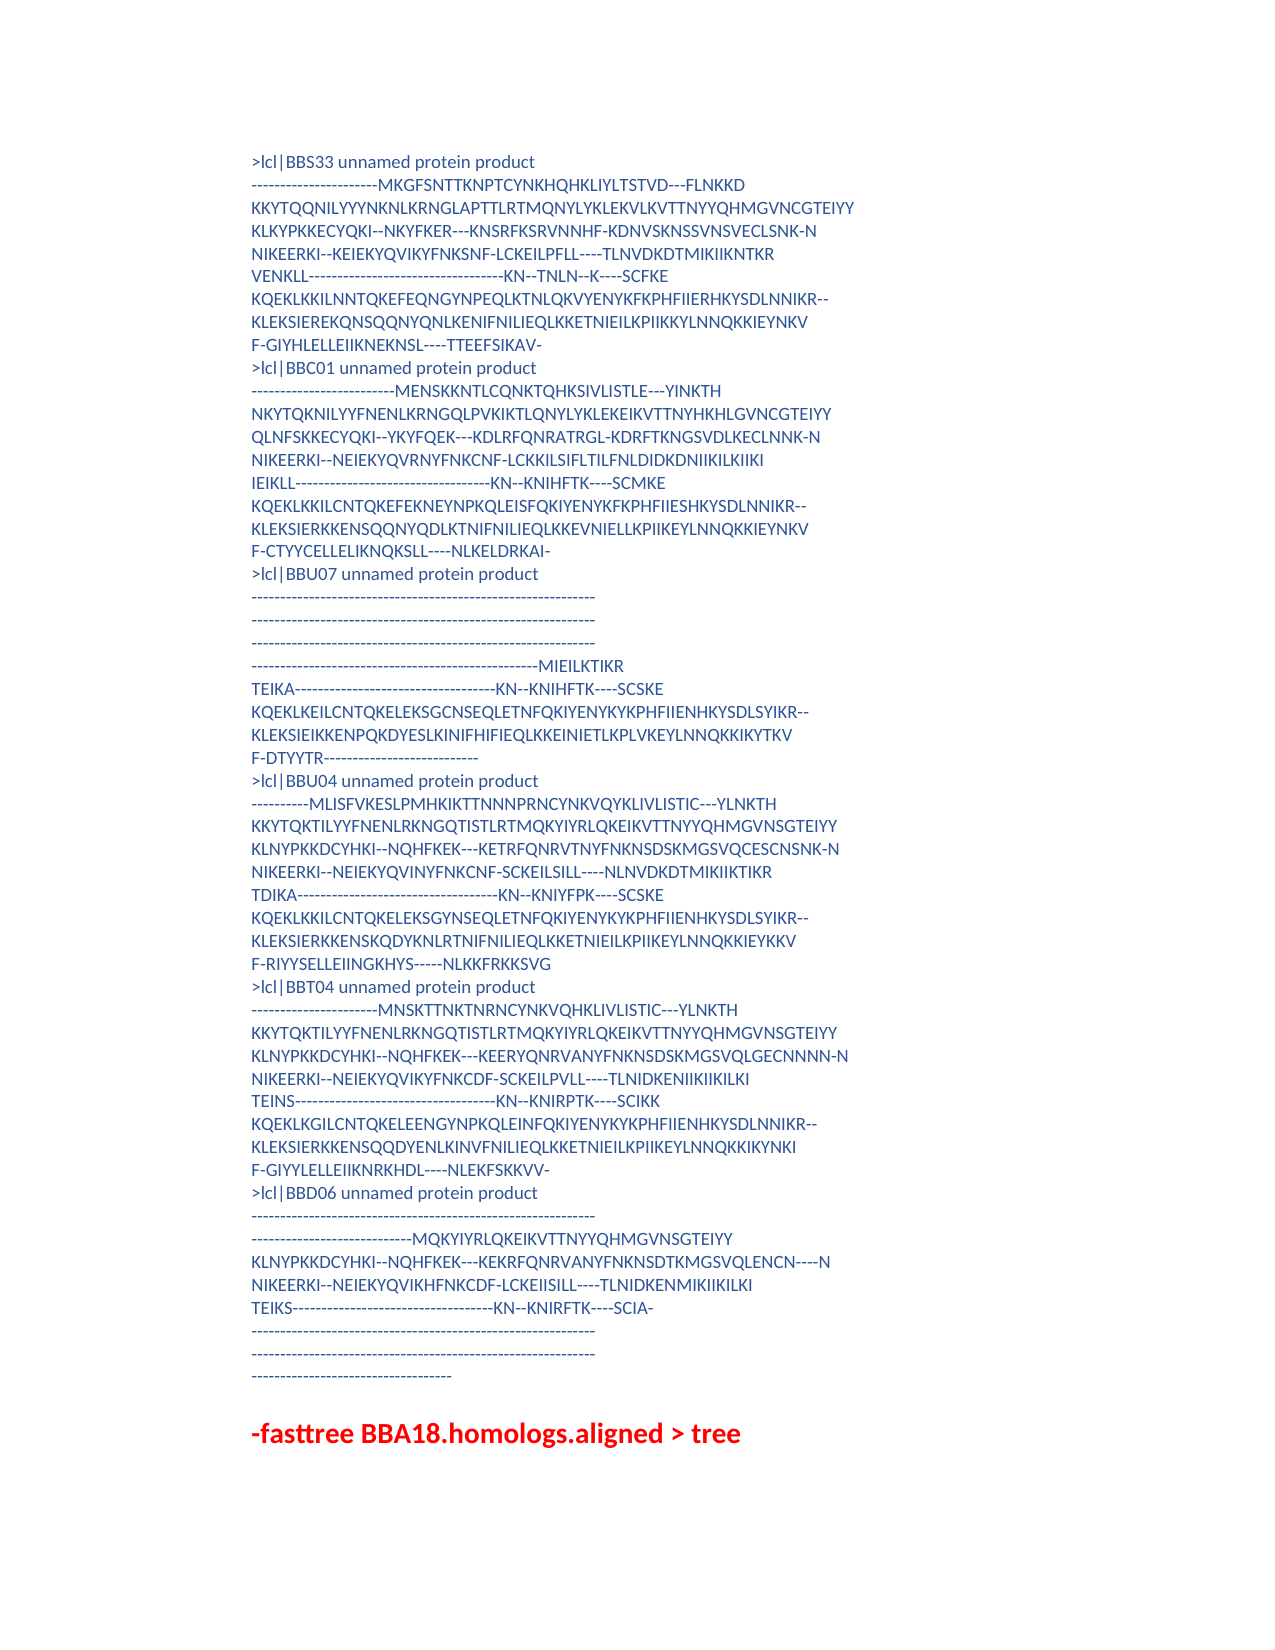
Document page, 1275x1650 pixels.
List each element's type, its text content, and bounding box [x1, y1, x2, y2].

list ------------------------------------------------------------ [251, 585, 1125, 608]
list TEINS-----------------------------------KN--KNIRPTK----SCIKK [251, 1089, 1125, 1112]
list >lcl|BBS33 unnamed protein product [251, 150, 1125, 173]
list ------------------------------------------------------------ [251, 1204, 1125, 1227]
list NIKEERKI--NEIEKYQVIKHFNKCDF-LCKEIISILL----TLNIDKENMIKIIKILKI [251, 1273, 1125, 1296]
list TDIKA-----------------------------------KN--KNIYFPK----SCSKE [251, 883, 1125, 906]
list QLNFSKKECYQKI--YKYFQEK---KDLRFQNRATRGL-KDRFTKNGSVDLKECLNNK-N [251, 425, 1125, 448]
list NIKEERKI--NEIEKYQVIKYFNKCDF-SCKEILPVLL----TLNIDKENIIKIIKILKI [251, 1067, 1125, 1089]
list >lcl|BBU04 unnamed protein product [251, 769, 1125, 792]
list KQEKLKKILNNTQKEFEQNGYNPEQLKTNLQKVYENYKFKPHFIIERHKYSDLNNIKR-- [251, 287, 1125, 310]
list KKYTQQNILYYYNKNLKRNGLAPTTLRTMQNYLYKLEKVLKVTTNYYQHMGVNCGTEIYY [251, 196, 1125, 219]
list ------------------------------------------------------------ [251, 1342, 1125, 1364]
list >lcl|BBU07 unnamed protein product [251, 562, 1125, 585]
list TEIKS-----------------------------------KN--KNIRFTK----SCIA- [251, 1296, 1125, 1319]
list KLNYPKKDCYHKI--NQHFKEK---KETRFQNRVTNYFNKNSDSKMGSVQCESCNSNK-N [251, 837, 1125, 860]
list >lcl|BBC01 unnamed protein product [251, 356, 1125, 379]
list ------------------------------------------------------------ [251, 608, 1125, 631]
list NKYTQKNILYYFNENLKRNGQLPVKIKTLQNYLYKLEKEIKVTTNYHKHLGVNCGTEIYY [251, 402, 1125, 425]
list KQEKLKKILCNTQKELEKSGYNSEQLETNFQKIYENYKYKPHFIIENHKYSDLSYIKR-- [251, 906, 1125, 929]
list NIKEERKI--NEIEKYQVINYFNKCNF-SCKEILSILL----NLNVDKDTMIKIIKTIKR [251, 860, 1125, 883]
list F-RIYYSELLEIINGKHYS-----NLKKFRKKSVG [251, 952, 1125, 975]
list >lcl|BBT04 unnamed protein product [251, 975, 1125, 998]
list KQEKLKKILCNTQKEFEKNEYNPKQLEISFQKIYENYKFKPHFIIESHKYSDLNNIKR-- [251, 494, 1125, 517]
list ----------------------MNSKTTNKTNRNCYNKVQHKLIVLISTIC---YLNKTH [251, 998, 1125, 1021]
list F-GIYYLELLEIIKNRKHDL----NLEKFSKKVV- [251, 1158, 1125, 1181]
list -------------------------MENSKKNTLCQNKTQHKSIVLISTLE---YINKTH [251, 379, 1125, 402]
list NIKEERKI--KEIEKYQVIKYFNKSNF-LCKEILPFLL----TLNVDKDTMIKIIKNTKR [251, 242, 1125, 264]
list VENKLL----------------------------------KN--TNLN--K----SCFKE [251, 264, 1125, 287]
list KLNYPKKDCYHKI--NQHFKEK---KEERYQNRVANYFNKNSDSKMGSVQLGECNNNN-N [251, 1044, 1125, 1067]
list KKYTQKTILYYFNENLRKNGQTISTLRTMQKYIYRLQKEIKVTTNYYQHMGVNSGTEIYY [251, 1021, 1125, 1044]
list >lcl|BBD06 unnamed protein product [251, 1181, 1125, 1204]
list KLEKSIEREKQNSQQNYQNLKENIFNILIEQLKKETNIEILKPIIKKYLNNQKKIEYNKV [251, 310, 1125, 333]
list KLEKSIERKKENSQQNYQDLKTNIFNILIEQLKKEVNIELLKPIIKEYLNNQKKIEYNKV [251, 517, 1125, 539]
list F-CTYYCELLELIKNQKSLL----NLKELDRKAI- [251, 539, 1125, 562]
list NIKEERKI--NEIEKYQVRNYFNKCNF-LCKKILSIFLTILFNLDIDKDNIIKILKIIKI [251, 448, 1125, 471]
list KLEKSIERKKENSKQDYKNLRTNIFNILIEQLKKETNIEILKPIIKEYLNNQKKIEYKKV [251, 929, 1125, 952]
list KLNYPKKDCYHKI--NQHFKEK---KEKRFQNRVANYFNKNSDTKMGSVQLENCN----N [251, 1250, 1125, 1273]
list TEIKA-----------------------------------KN--KNIHFTK----SCSKE [251, 677, 1125, 700]
list KKYTQKTILYYFNENLRKNGQTISTLRTMQKYIYRLQKEIKVTTNYYQHMGVNSGTEIYY [251, 814, 1125, 837]
list -fasttree BBA18.homologs.aligned > tree [251, 1416, 1125, 1451]
list ----------------------MKGFSNTTKNPTCYNKHQHKLIYLTSTVD---FLNKKD [251, 173, 1125, 196]
list ----------MLISFVKESLPMHKIKTTNNNPRNCYNKVQYKLIVLISTIC---YLNKTH [251, 792, 1125, 814]
list F-GIYHLELLEIIKNEKNSL----TTEEFSIKAV- [251, 333, 1125, 356]
list KLEKSIEIKKENPQKDYESLKINIFHIFIEQLKKEINIETLKPLVKEYLNNQKKIKYTKV [251, 723, 1125, 746]
list IEIKLL----------------------------------KN--KNIHFTK----SCMKE [251, 471, 1125, 494]
list KQEKLKGILCNTQKELEENGYNPKQLEINFQKIYENYKYKPHFIIENHKYSDLNNIKR-- [251, 1112, 1125, 1135]
list --------------------------------------------------MIEILKTIKR [251, 654, 1125, 677]
list KLKYPKKECYQKI--NKYFKER---KNSRFKSRVNNHF-KDNVSKNSSVNSVECLSNK-N [251, 219, 1125, 242]
list ------------------------------------------------------------ [251, 1319, 1125, 1342]
list KLEKSIERKKENSQQDYENLKINVFNILIEQLKKETNIEILKPIIKEYLNNQKKIKYNKI [251, 1135, 1125, 1158]
list F-DTYYTR--------------------------- [251, 746, 1125, 769]
list ------------------------------------------------------------ [251, 631, 1125, 654]
list KQEKLKEILCNTQKELEKSGCNSEQLETNFQKIYENYKYKPHFIIENHKYSDLSYIKR-- [251, 700, 1125, 723]
list ----------------------------------- [251, 1364, 1125, 1387]
list ----------------------------MQKYIYRLQKEIKVTTNYYQHMGVNSGTEIYY [251, 1227, 1125, 1250]
